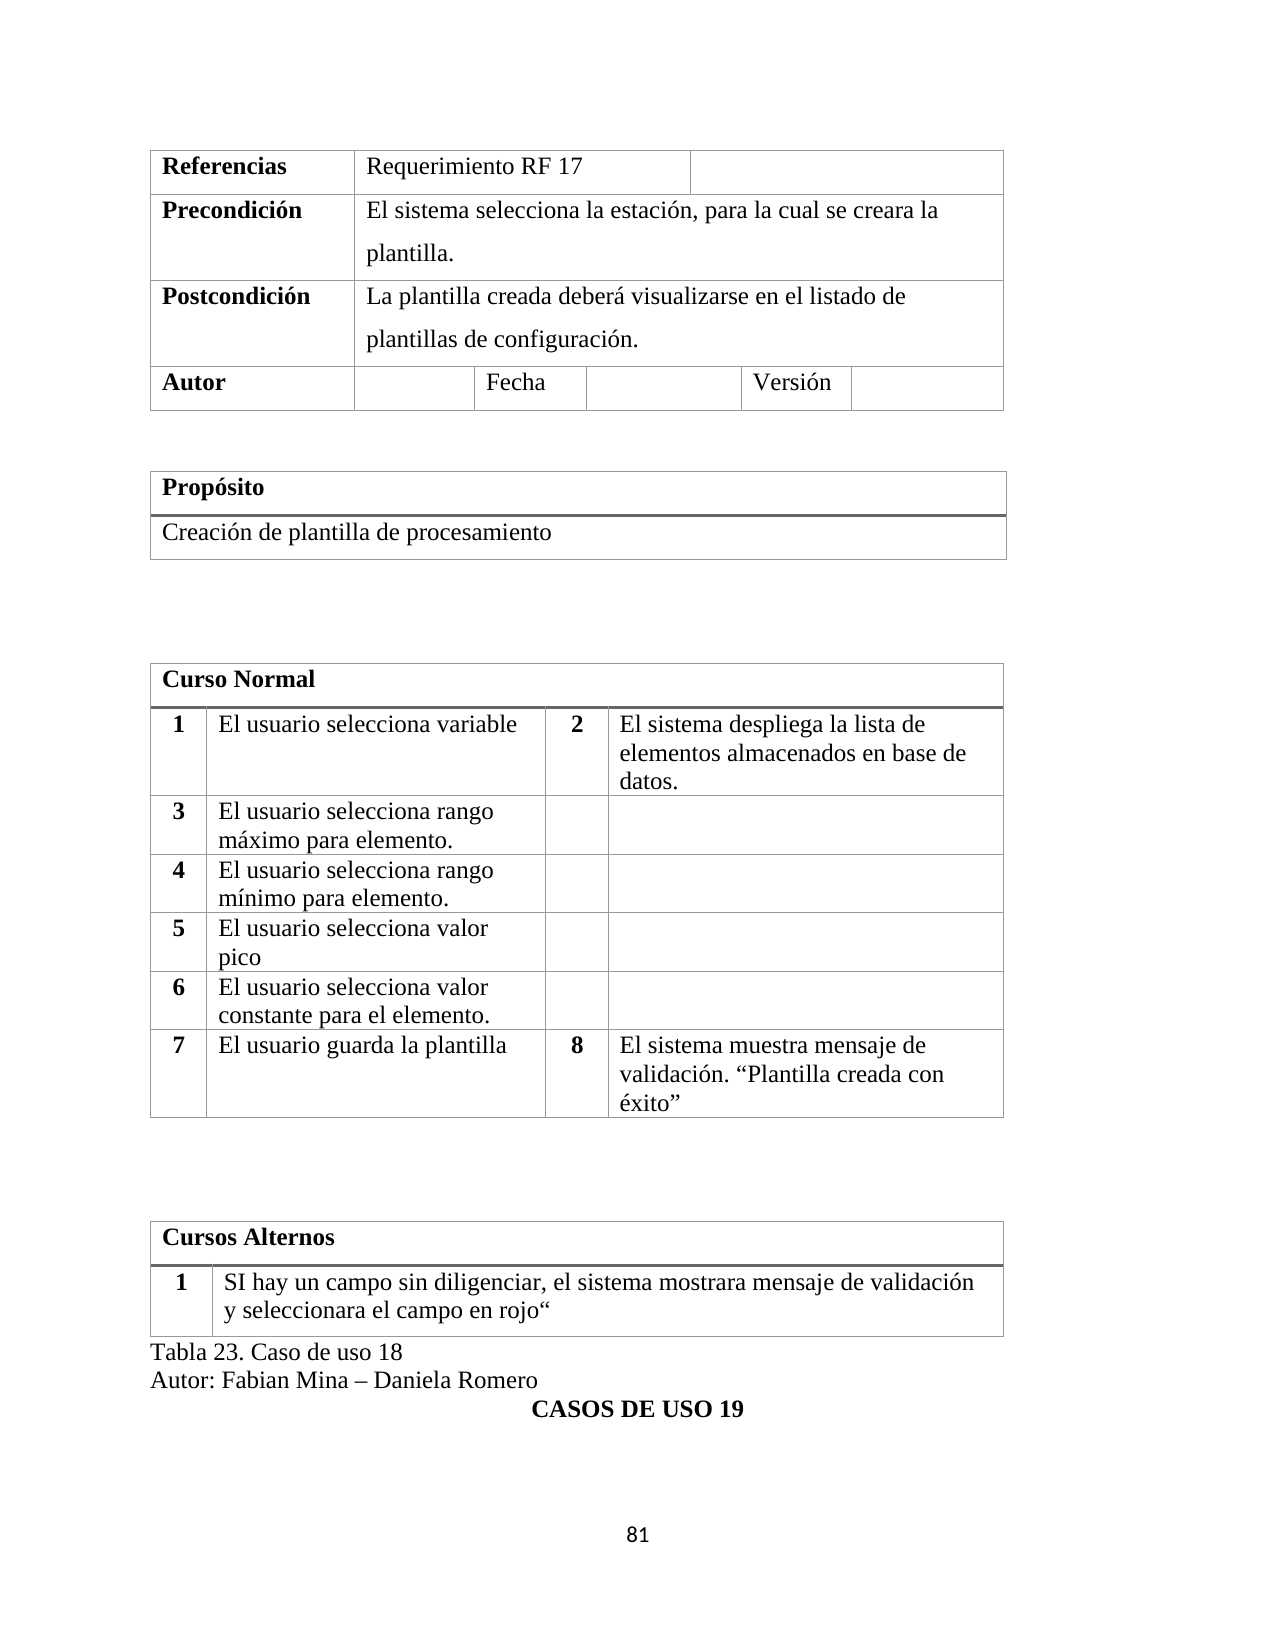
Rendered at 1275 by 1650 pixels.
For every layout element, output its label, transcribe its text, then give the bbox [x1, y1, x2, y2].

table_cell [609, 855, 1003, 912]
table_cell [546, 855, 608, 912]
table_cell El usuario selecciona rango máximo para elemento. [207, 796, 545, 854]
table_header Curso Normal [151, 664, 1003, 706]
table_cell La plantilla creada deberá visualizarse en el listado de plantillas de configuración. [355, 281, 1003, 366]
table_cell [852, 367, 1003, 410]
table_cell 5 [151, 913, 206, 971]
table_cell El usuario selecciona valor pico [207, 913, 545, 971]
table_cell El usuario selecciona rango mínimo para elemento. [207, 855, 545, 912]
table_cell [546, 972, 608, 1029]
table_cell [546, 796, 608, 854]
table_cell SI hay un campo sin diligenciar, el sistema mostrara mensaje de validación y seleccionara el campo en rojo“ [213, 1267, 1003, 1336]
table_cell 7 [151, 1030, 206, 1117]
table_cell Requerimiento RF 17 [355, 151, 690, 194]
table_cell Creación de plantilla de procesamiento [151, 517, 1006, 559]
table_cell [609, 796, 1003, 854]
table_cell 1 [151, 709, 206, 795]
table_cell Versión [742, 367, 851, 410]
table_header Propósito [151, 472, 1006, 514]
table_cell [609, 972, 1003, 1029]
table_cell [691, 151, 1003, 194]
table_cell [355, 367, 474, 410]
table_cell El usuario selecciona valor constante para el elemento. [207, 972, 545, 1029]
table_cell 4 [151, 855, 206, 912]
table_cell El usuario guarda la plantilla [207, 1030, 545, 1117]
table_cell Fecha [475, 367, 586, 410]
table_cell El sistema despliega la lista de elementos almacenados en base de datos. [609, 709, 1003, 795]
text Tabla 23. Caso de uso 18 [150, 1337, 1125, 1366]
table_header Cursos Alternos [151, 1222, 1003, 1263]
table_cell Postcondición [151, 281, 354, 366]
text CASOS DE USO 19 [150, 1394, 1125, 1423]
table_cell 2 [546, 709, 608, 795]
table_cell Referencias [151, 151, 354, 194]
table_cell 8 [546, 1030, 608, 1117]
table_cell El sistema muestra mensaje de validación. “Plantilla creada con éxito” [609, 1030, 1003, 1117]
table_cell Autor [151, 367, 354, 410]
table_cell El usuario selecciona variable [207, 709, 545, 795]
table_cell [609, 913, 1003, 971]
table_cell El sistema selecciona la estación, para la cual se creara la plantilla. [355, 195, 1003, 280]
text Autor: Fabian Mina – Daniela Romero [150, 1366, 1125, 1394]
table_cell 1 [151, 1267, 212, 1336]
table_cell 6 [151, 972, 206, 1029]
table_cell Precondición [151, 195, 354, 280]
table_cell 3 [151, 796, 206, 854]
table_cell [587, 367, 741, 410]
table_cell [546, 913, 608, 971]
